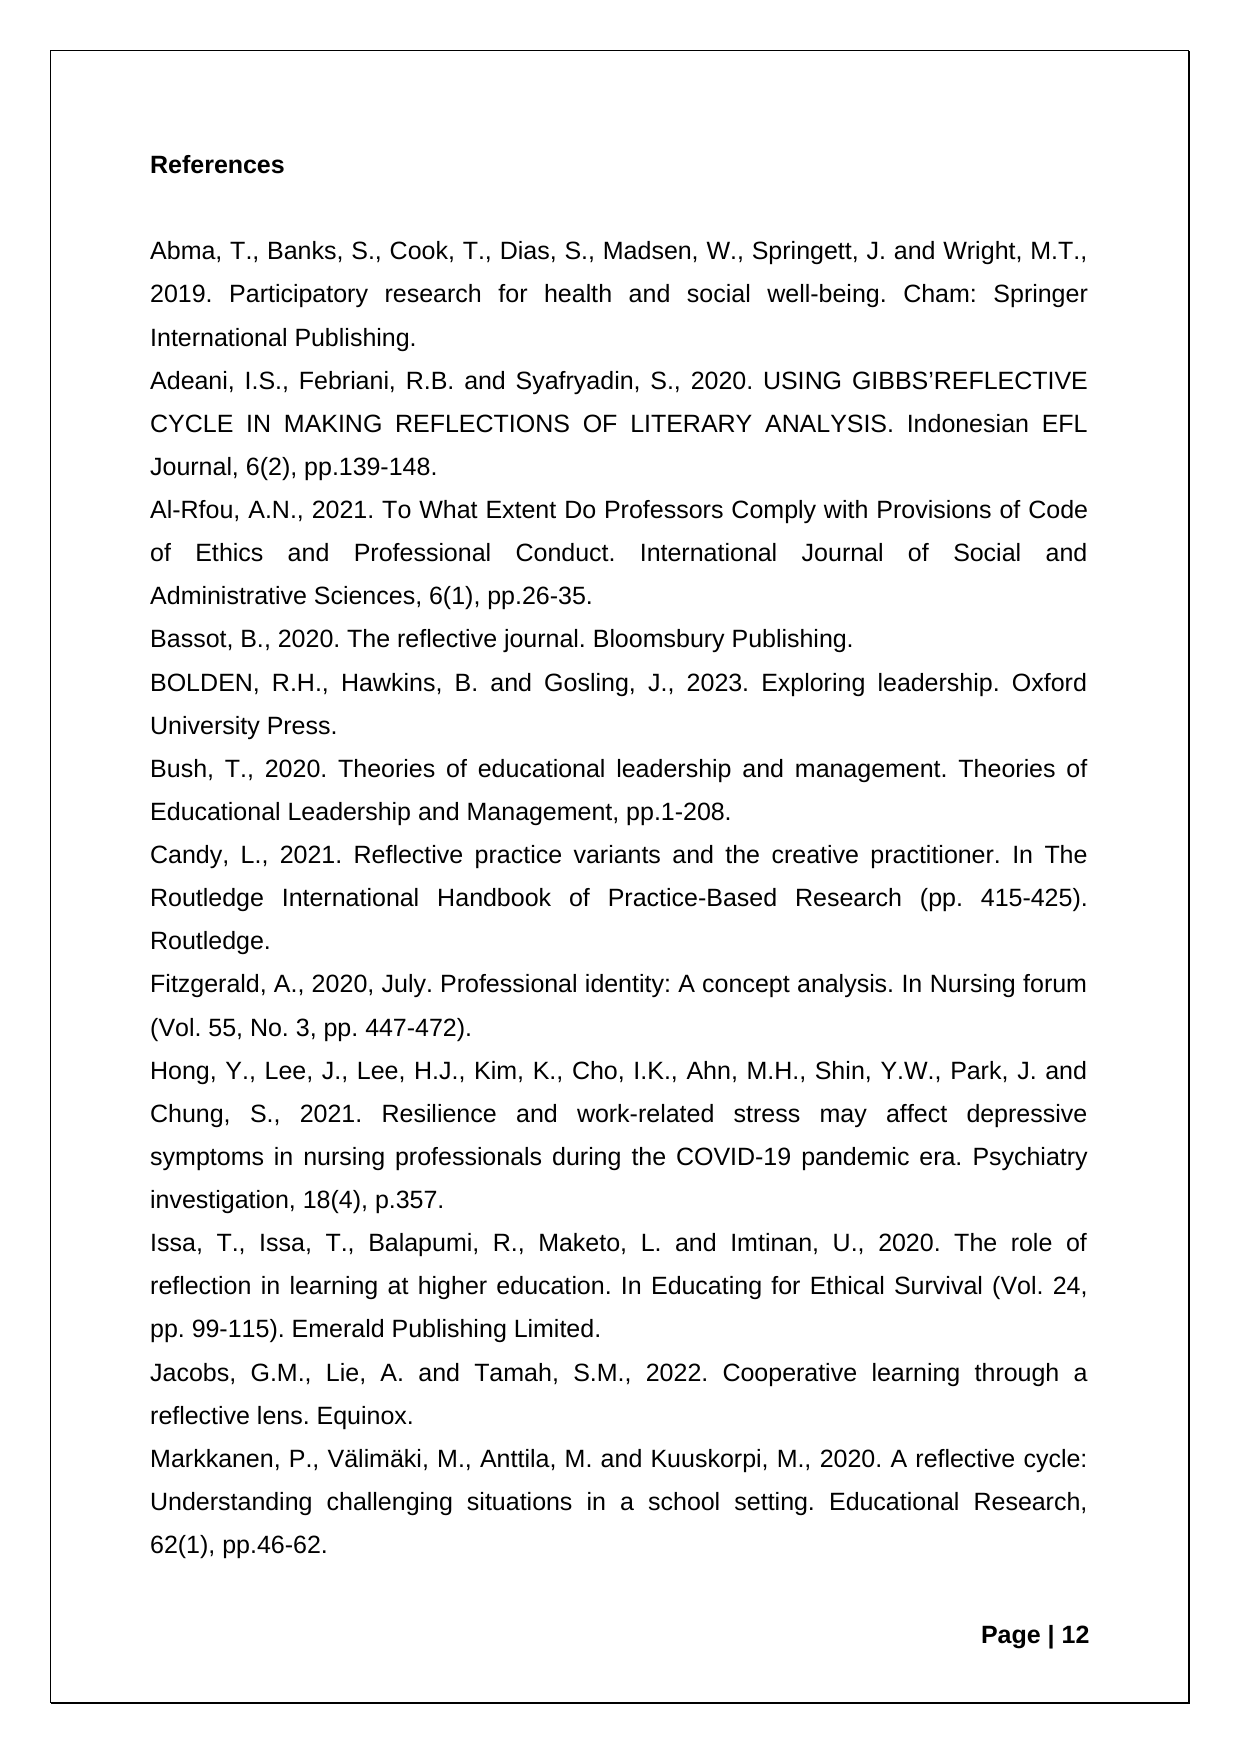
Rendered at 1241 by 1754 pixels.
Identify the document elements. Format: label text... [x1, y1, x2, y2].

text Abma, T., Banks, S., Cook, T., Dias, S., Madsen, W., Springett, J. and Wright, M.T., 2019. Participatory research for health and social well-being. Cham: Springer International Publishing. [150, 236, 1089, 351]
text BOLDEN, R.H., Hawkins, B. and Gosling, J., 2023. Exploring leadership. Oxford University Press. [150, 667, 1089, 739]
text Issa, T., Issa, T., Balapumi, R., Maketo, L. and Imtinan, U., 2020. The role of reflection in learning at higher education. In Educating for Ethical Survival (Vol. 24, pp. 99-115). Emerald Publishing Limited. [150, 1228, 1089, 1343]
text Adeani, I.S., Febriani, R.B. and Syafryadin, S., 2020. USING GIBBS’REFLECTIVE CYCLE IN MAKING REFLECTIONS OF LITERARY ANALYSIS. Indonesian EFL Journal, 6(2), pp.139-148. [150, 366, 1089, 481]
text Candy, L., 2021. Reflective practice variants and the creative practitioner. In The Routledge International Handbook of Practice-Based Research (pp. 415-425). Routledge. [150, 840, 1089, 955]
text Bush, T., 2020. Theories of educational leadership and management. Theories of Educational Leadership and Management, pp.1-208. [150, 754, 1089, 826]
text Fitzgerald, A., 2020, July. Professional identity: A concept analysis. In Nursing forum (Vol. 55, No. 3, pp. 447-472). [150, 969, 1089, 1041]
text Bassot, B., 2020. The reflective journal. Bloomsbury Publishing. [150, 624, 1089, 653]
subtitle References [150, 150, 1089, 179]
text Jacobs, G.M., Lie, A. and Tamah, S.M., 2022. Cooperative learning through a reflective lens. Equinox. [150, 1357, 1089, 1429]
text Al-Rfou, A.N., 2021. To What Extent Do Professors Comply with Provisions of Code of Ethics and Professional Conduct. International Journal of Social and Administrative Sciences, 6(1), pp.26-35. [150, 495, 1089, 610]
text Markkanen, P., Välimäki, M., Anttila, M. and Kuuskorpi, M., 2020. A reflective cycle: Understanding challenging situations in a school setting. Educational Research, 62(1), pp.46-62. [150, 1444, 1089, 1559]
text Hong, Y., Lee, J., Lee, H.J., Kim, K., Cho, I.K., Ahn, M.H., Shin, Y.W., Park, J. and Chung, S., 2021. Resilience and work-related stress may affect depressive symptoms in nursing professionals during the COVID-19 pandemic era. Psychiatry investigation, 18(4), p.357. [150, 1056, 1089, 1214]
